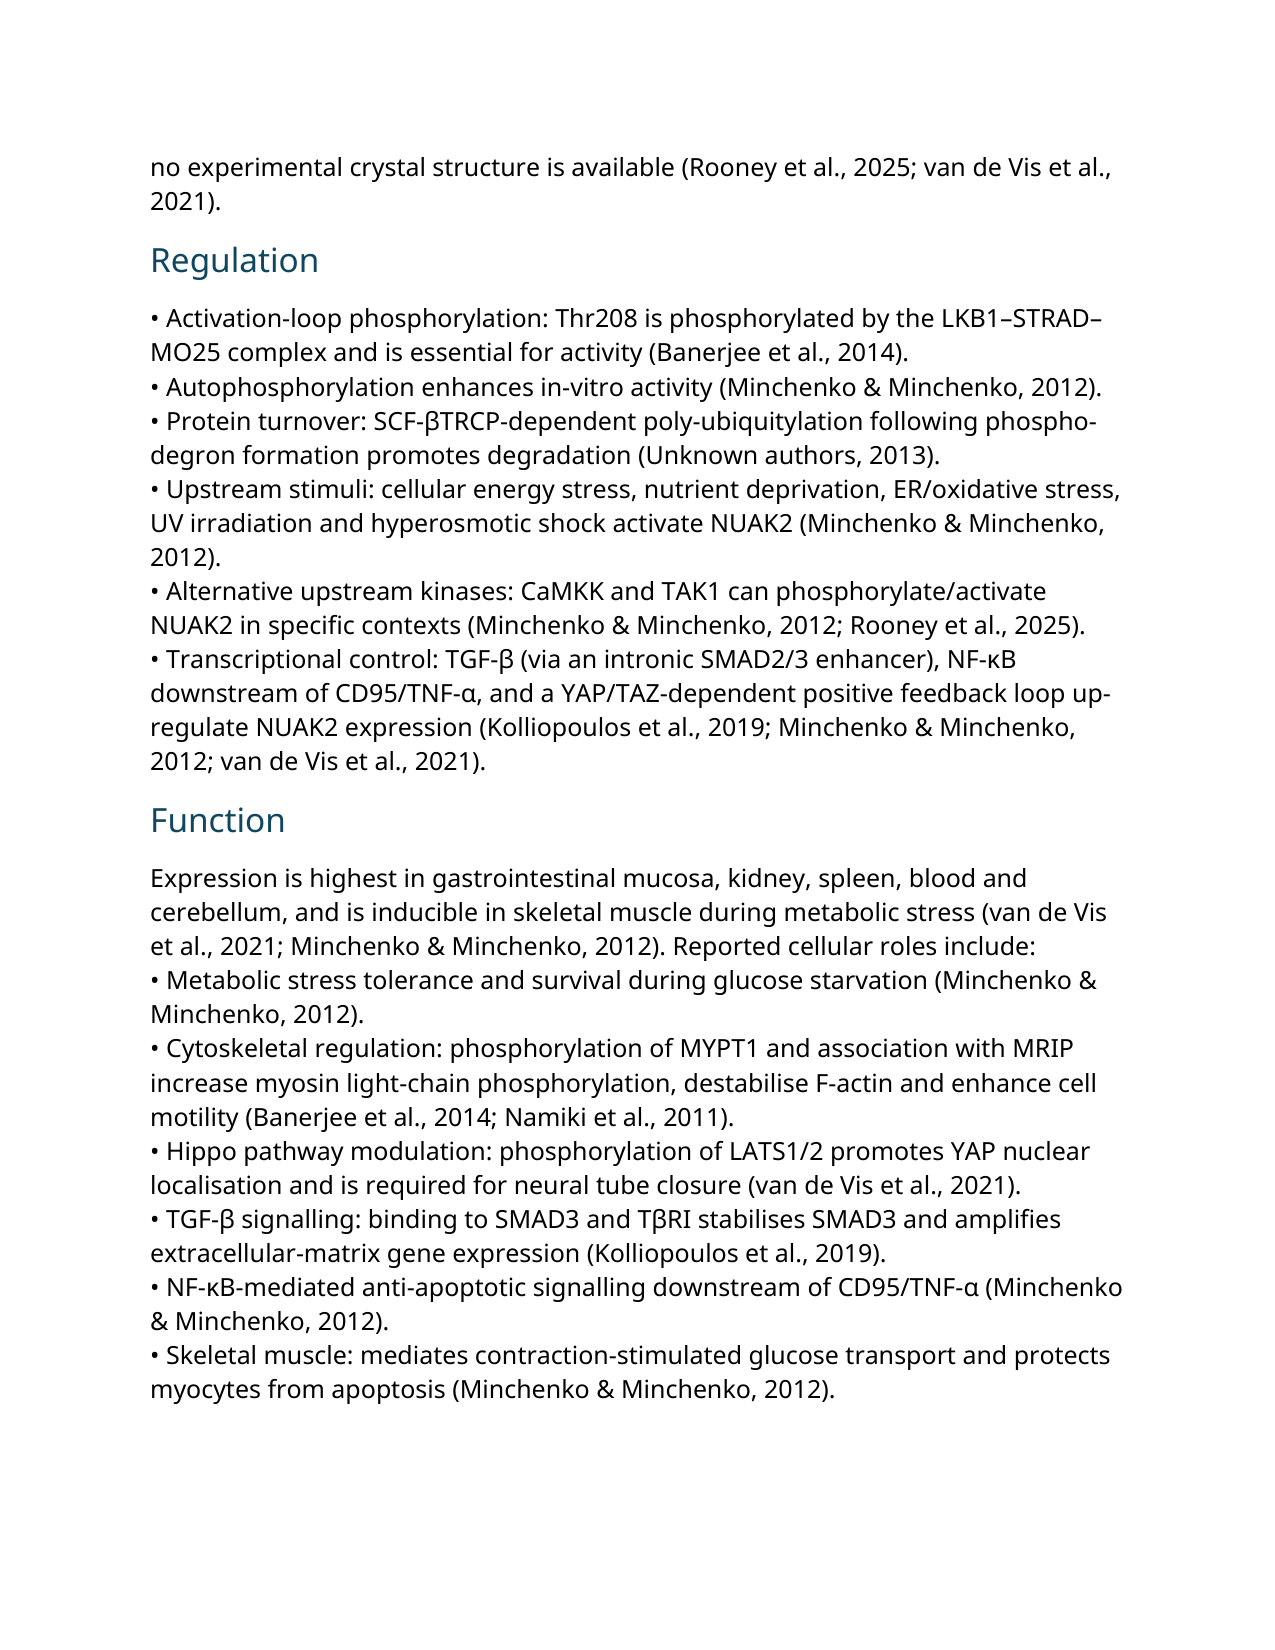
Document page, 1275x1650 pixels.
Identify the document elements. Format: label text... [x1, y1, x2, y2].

subtitle Regulation [150, 237, 1125, 282]
subtitle Function [150, 797, 1125, 842]
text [150, 150, 1125, 218]
text • Activation-loop phosphorylation: Thr208 is phosphorylated by the LKB1–STRAD–MO25 complex and is essential for activity (Banerjee et al., 2014). • Autophosphorylation enhances in-vitro activity (Minchenko & Minchenko, 2012). • Protein turnover: SCF-βTRCP-dependent poly-ubiquitylation following phospho-degron formation promotes degradation (Unknown authors, 2013). • Upstream stimuli: cellular energy stress, nutrient deprivation, ER/oxidative stress, UV irradiation and hyperosmotic shock activate NUAK2 (Minchenko & Minchenko, 2012). • Alternative upstream kinases: CaMKK and TAK1 can phosphorylate/activate NUAK2 in specific contexts (Minchenko & Minchenko, 2012; Rooney et al., 2025). • Transcriptional control: TGF-β (via an intronic SMAD2/3 enhancer), NF-κB downstream of CD95/TNF-α, and a YAP/TAZ-dependent positive feedback loop up-regulate NUAK2 expression (Kolliopoulos et al., 2019; Minchenko & Minchenko, 2012; van de Vis et al., 2021). [150, 301, 1125, 778]
text Expression is highest in gastrointestinal mucosa, kidney, spleen, blood and cerebellum, and is inducible in skeletal muscle during metabolic stress (van de Vis et al., 2021; Minchenko & Minchenko, 2012). Reported cellular roles include: • Metabolic stress tolerance and survival during glucose starvation (Minchenko & Minchenko, 2012). • Cytoskeletal regulation: phosphorylation of MYPT1 and association with MRIP increase myosin light-chain phosphorylation, destabilise F-actin and enhance cell motility (Banerjee et al., 2014; Namiki et al., 2011). • Hippo pathway modulation: phosphorylation of LATS1/2 promotes YAP nuclear localisation and is required for neural tube closure (van de Vis et al., 2021). • TGF-β signalling: binding to SMAD3 and TβRI stabilises SMAD3 and amplifies extracellular-matrix gene expression (Kolliopoulos et al., 2019). • NF-κB-mediated anti-apoptotic signalling downstream of CD95/TNF-α (Minchenko & Minchenko, 2012). • Skeletal muscle: mediates contraction-stimulated glucose transport and protects myocytes from apoptosis (Minchenko & Minchenko, 2012). [150, 861, 1125, 1406]
